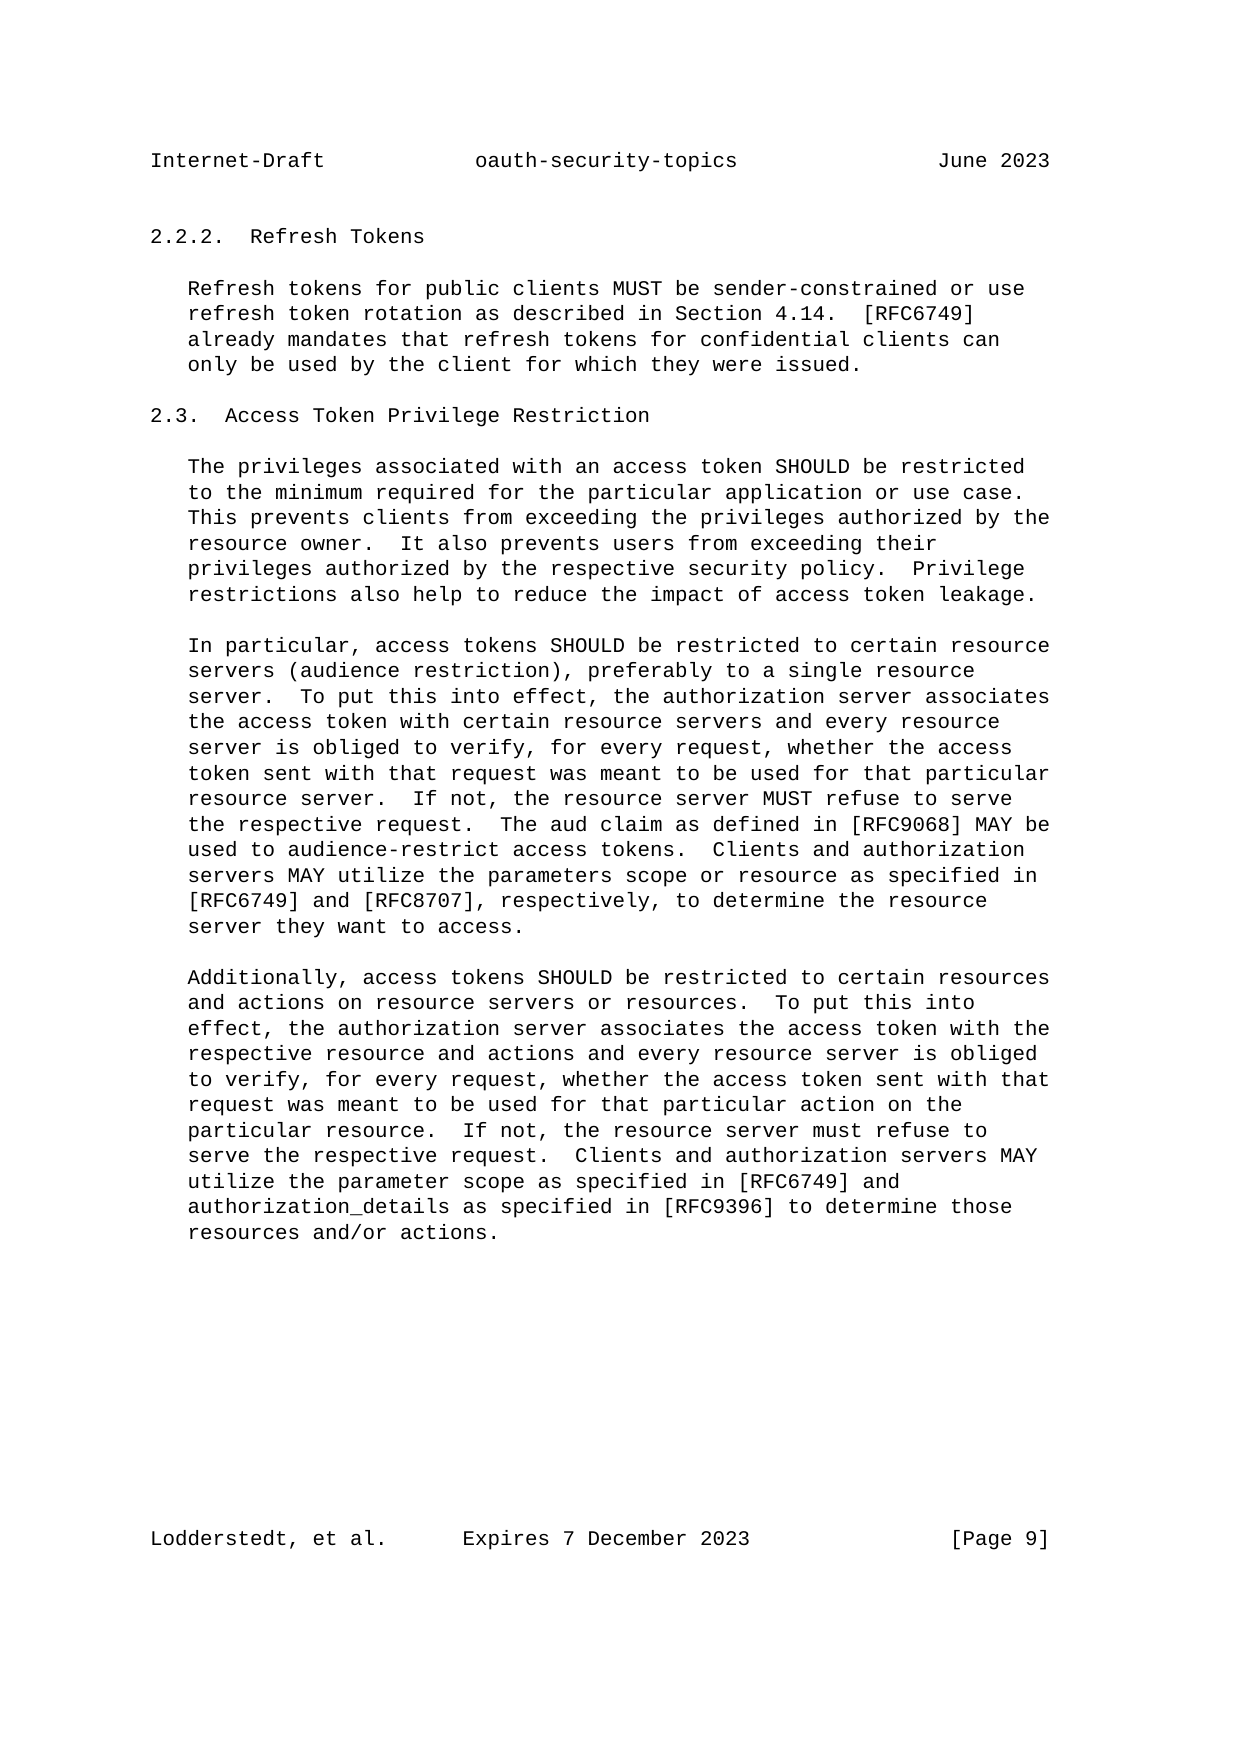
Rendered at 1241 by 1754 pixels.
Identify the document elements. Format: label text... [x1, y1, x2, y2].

text servers (audience restriction), preferably to a single resource [150, 660, 1090, 684]
text server is obliged to verify, for every request, whether the access [150, 737, 1090, 761]
text This prevents clients from exceeding the privileges authorized by the [150, 507, 1090, 531]
text 2.3. Access Token Privilege Restriction [150, 405, 1090, 429]
text refresh token rotation as described in Section 4.14. [RFC6749] [150, 303, 1090, 327]
text the respective request. The aud claim as defined in [RFC9068] MAY be [150, 813, 1090, 837]
text serve the respective request. Clients and authorization servers MAY [150, 1145, 1090, 1169]
text Lodderstedt, et al. Expires 7 December 2023 [Page 9] [150, 1528, 1090, 1552]
text In particular, access tokens SHOULD be restricted to certain resource [150, 635, 1090, 658]
text effect, the authorization server associates the access token with the [150, 1018, 1090, 1041]
text privileges authorized by the respective security policy. Privilege [150, 558, 1090, 582]
text The privileges associated with an access token SHOULD be restricted [150, 456, 1090, 480]
text respective resource and actions and every resource server is obliged [150, 1043, 1090, 1067]
text utilize the parameter scope as specified in [RFC6749] and [150, 1171, 1090, 1194]
text token sent with that request was meant to be used for that particular [150, 762, 1090, 786]
text [RFC6749] and [RFC8707], respectively, to determine the resource [150, 890, 1090, 914]
text 2.2.2. Refresh Tokens [150, 227, 1090, 250]
text to the minimum required for the particular application or use case. [150, 482, 1090, 505]
text only be used by the client for which they were issued. [150, 354, 1090, 378]
text server. To put this into effect, the authorization server associates [150, 686, 1090, 709]
text servers MAY utilize the parameters scope or resource as specified in [150, 864, 1090, 888]
text used to audience-restrict access tokens. Clients and authorization [150, 839, 1090, 863]
text Internet-Draft oauth-security-topics June 2023 [150, 150, 1090, 174]
text server they want to access. [150, 916, 1090, 939]
text to verify, for every request, whether the access token sent with that [150, 1069, 1090, 1092]
text particular resource. If not, the resource server must refuse to [150, 1120, 1090, 1143]
text resources and/or actions. [150, 1222, 1090, 1246]
text Additionally, access tokens SHOULD be restricted to certain resources [150, 967, 1090, 990]
text request was meant to be used for that particular action on the [150, 1094, 1090, 1118]
text restrictions also help to reduce the impact of access token leakage. [150, 584, 1090, 607]
text resource owner. It also prevents users from exceeding their [150, 533, 1090, 556]
text already mandates that refresh tokens for confidential clients can [150, 329, 1090, 352]
text authorization_details as specified in [RFC9396] to determine those [150, 1196, 1090, 1220]
text resource server. If not, the resource server MUST refuse to serve [150, 788, 1090, 812]
text Refresh tokens for public clients MUST be sender-constrained or use [150, 278, 1090, 301]
text and actions on resource servers or resources. To put this into [150, 992, 1090, 1016]
text the access token with certain resource servers and every resource [150, 711, 1090, 735]
